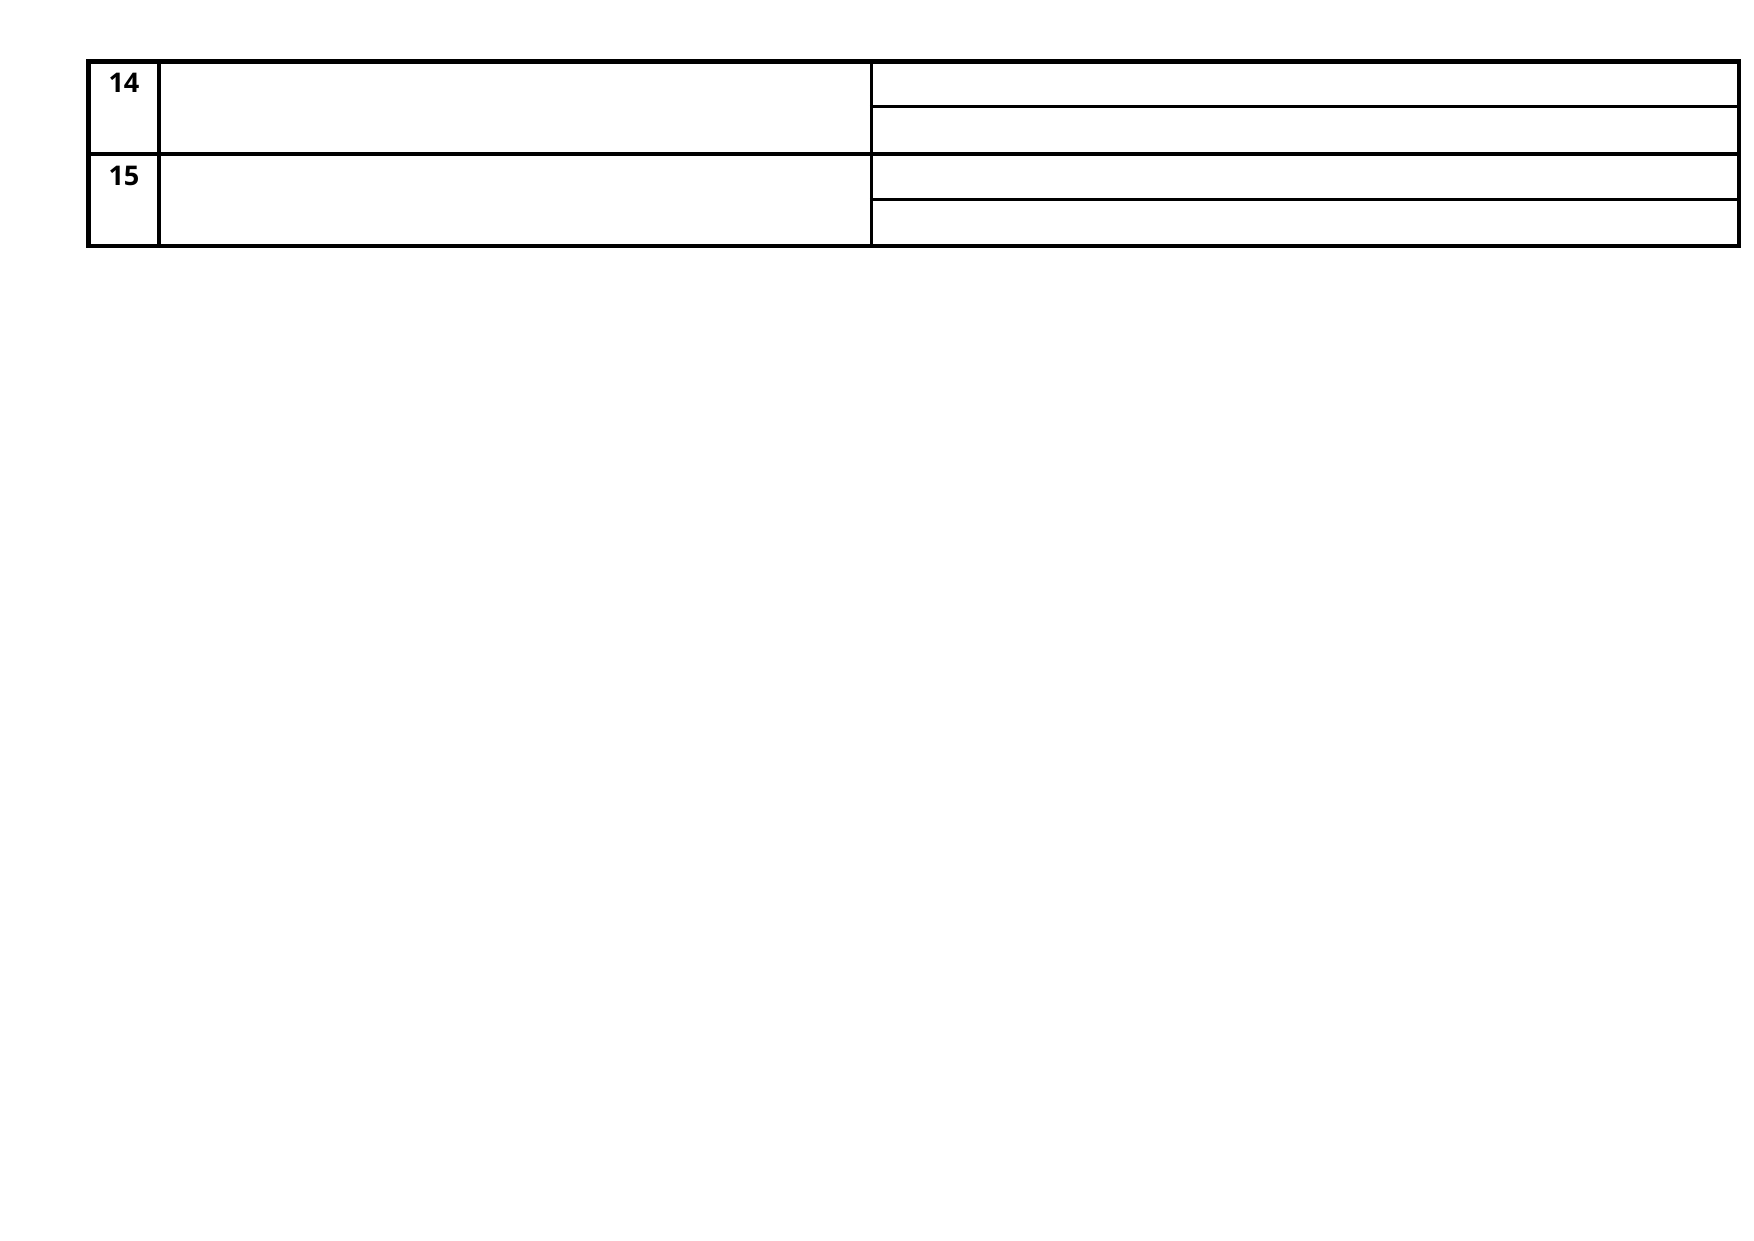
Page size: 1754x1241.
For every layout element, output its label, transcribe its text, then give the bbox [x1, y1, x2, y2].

table_cell [873, 201, 1737, 244]
table_cell [161, 64, 870, 151]
table_cell 14 [91, 64, 157, 151]
table_cell [873, 156, 1737, 197]
table_cell [873, 64, 1737, 105]
table_cell [161, 156, 870, 244]
table_cell [873, 108, 1737, 151]
table_cell 15 [91, 156, 157, 244]
